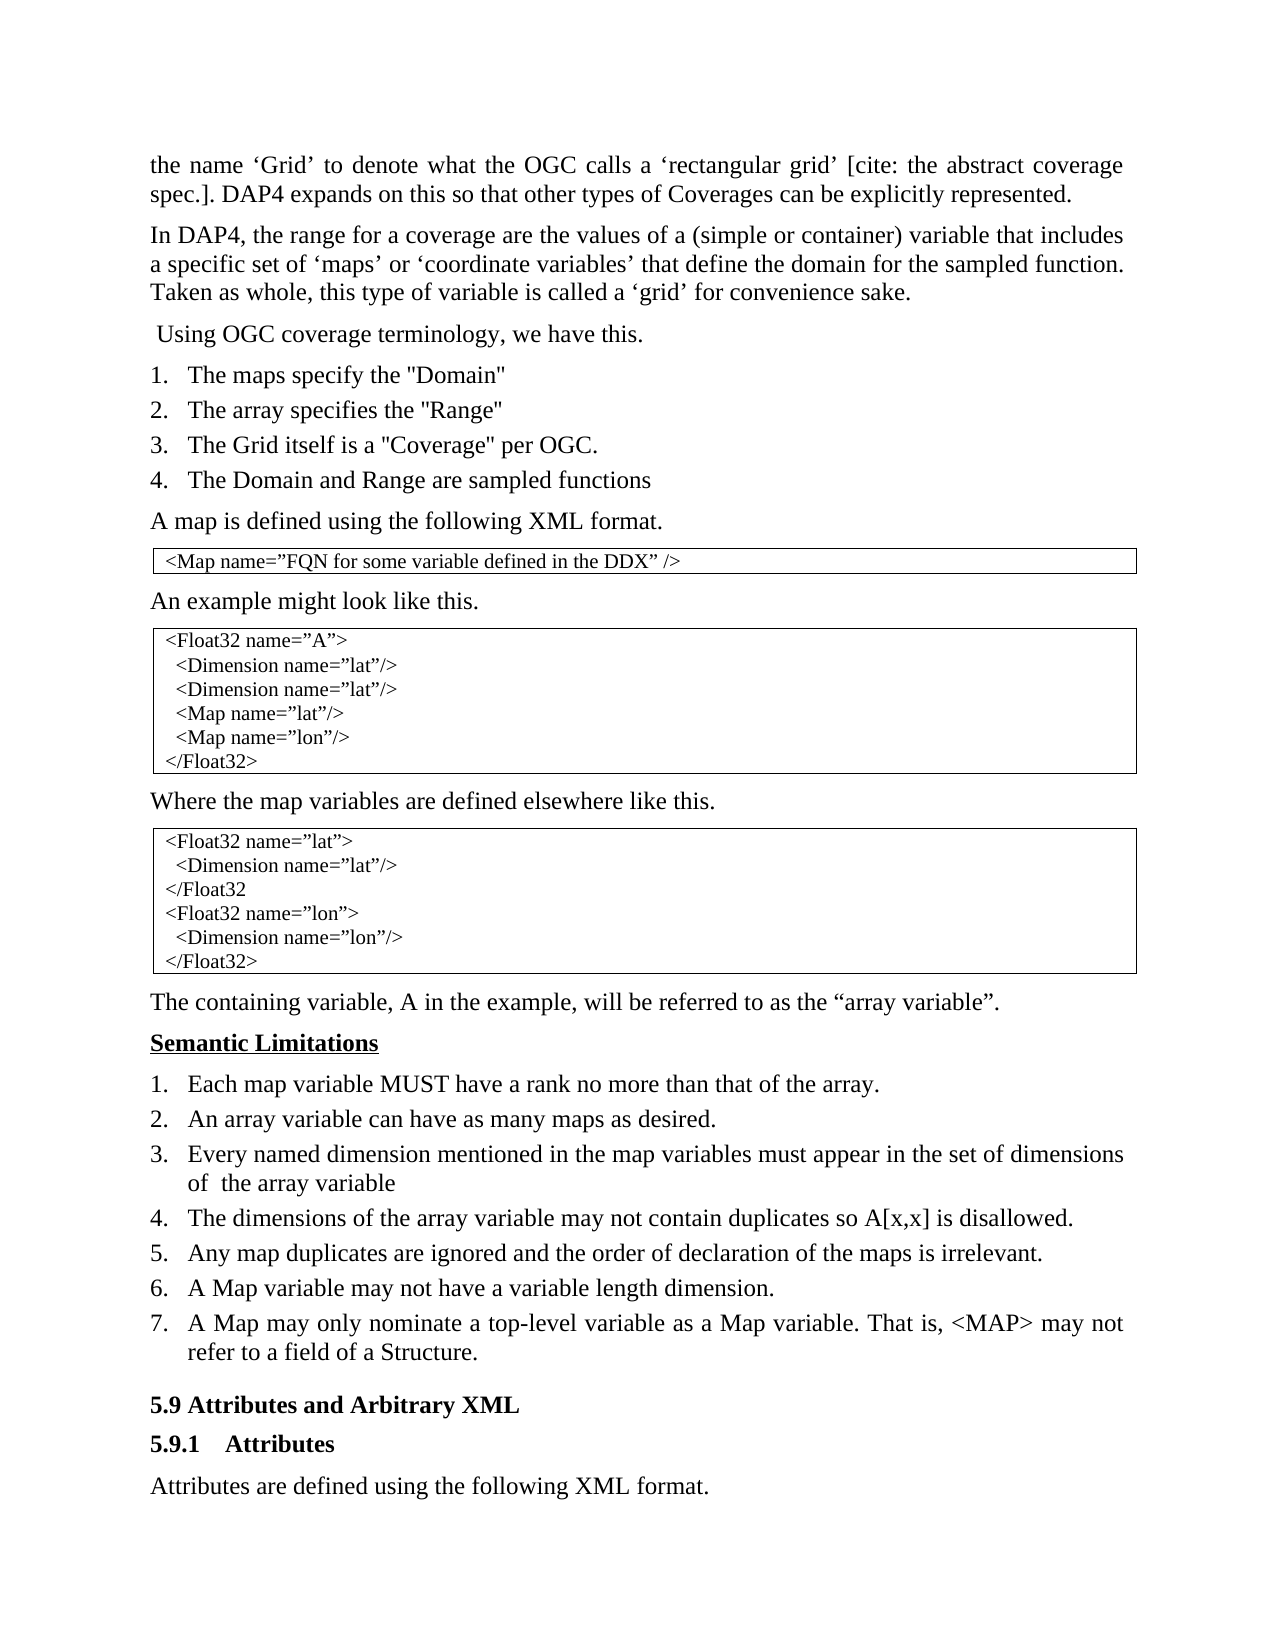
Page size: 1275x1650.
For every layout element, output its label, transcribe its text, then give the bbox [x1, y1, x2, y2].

list A Map may only nominate a top-level variable as a Map variable. That is, <MAP> may not refer to a field of a Structure. [150, 1308, 1125, 1365]
text An example might look like this. [150, 586, 1125, 615]
list The array specifies the ''Range'' [150, 395, 1125, 424]
list A Map variable may not have a variable length dimension. [150, 1273, 1125, 1302]
list The dimensions of the array variable may not contain duplicates so A[x,x] is disallowed. [150, 1203, 1125, 1232]
list The maps specify the ''Domain'' [150, 360, 1125, 389]
list The Domain and Range are sampled functions [150, 465, 1125, 494]
table_header <Float32 name=”A”> <Dimension name=”lat”/> <Dimension name=”lat”/> <Map name=”lat”/> <Map name=”lon”/> </Float32> [154, 629, 1136, 773]
table_header <Map name=”FQN for some variable defined in the DDX” /> [154, 549, 1136, 573]
text A map is defined using the following XML format. [150, 506, 1125, 535]
subtitle Attributes and Arbitrary XML [150, 1390, 1125, 1419]
table_header <Float32 name=”lat”> <Dimension name=”lat”/> </Float32 <Float32 name=”lon”> <Dimension name=”lon”/> </Float32> [154, 829, 1136, 973]
list The Grid itself is a ''Coverage'' per OGC. [150, 430, 1125, 459]
text Where the map variables are defined elsewhere like this. [150, 786, 1125, 815]
subtitle Attributes [150, 1429, 1125, 1458]
list An array variable can have as many maps as desired. [150, 1104, 1125, 1133]
text Semantic Limitations [150, 1028, 1125, 1057]
text The containing variable, A in the example, will be referred to as the “array variable”. [150, 987, 1125, 1015]
list Each map variable MUST have a rank no more than that of the array. [150, 1069, 1125, 1098]
list Any map duplicates are ignored and the order of declaration of the maps is irrelevant. [150, 1238, 1125, 1267]
text Using OGC coverage terminology, we have this. [150, 319, 1125, 347]
list Every named dimension mentioned in the map variables must appear in the set of dimensions of the array variable [150, 1139, 1125, 1197]
text Attributes are defined using the following XML format. [150, 1471, 1125, 1499]
